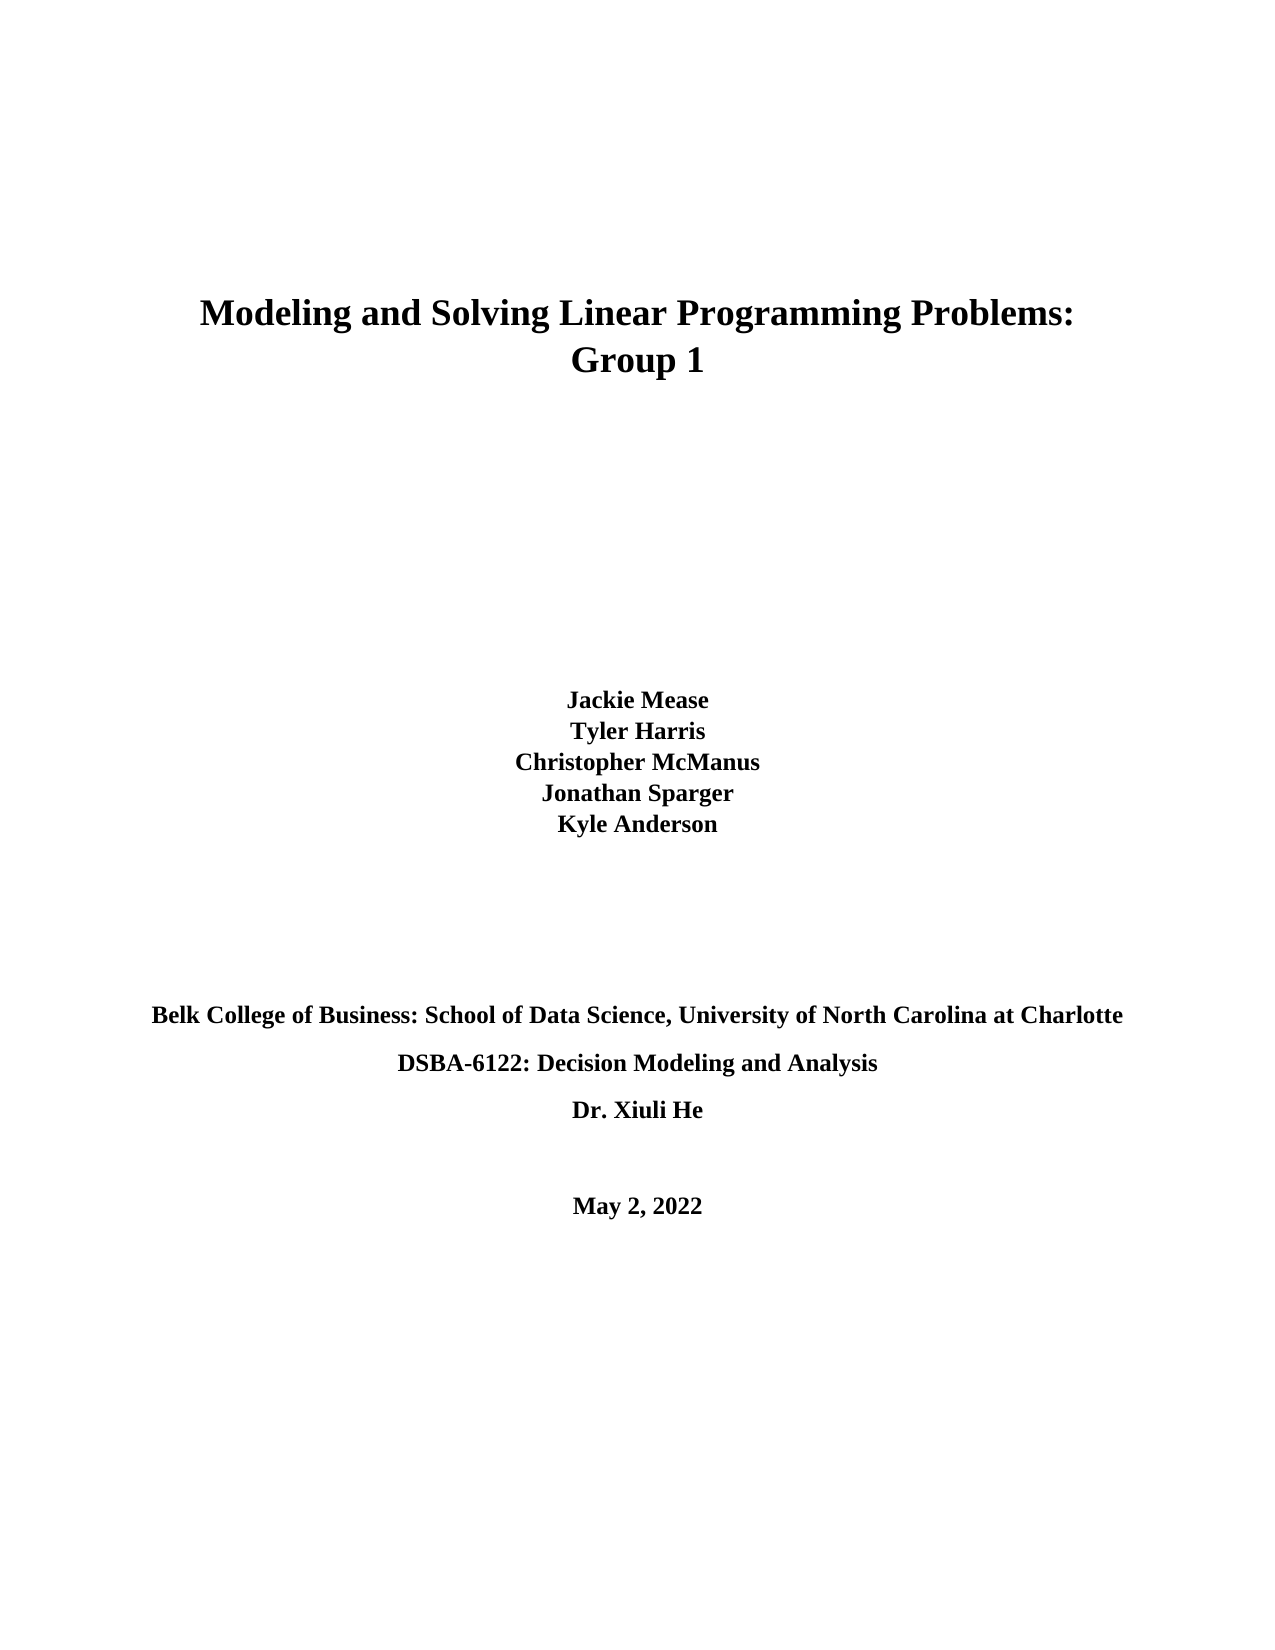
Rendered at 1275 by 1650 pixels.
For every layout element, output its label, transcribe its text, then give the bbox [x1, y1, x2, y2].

text Dr. Xiuli He [150, 1095, 1125, 1124]
text DSBA-6122: Decision Modeling and Analysis [150, 1048, 1125, 1076]
text May 2, 2022 [150, 1191, 1125, 1219]
text Jackie Mease Tyler Harris Christopher McManus Jonathan Sparger Kyle Anderson [150, 685, 1125, 838]
text Modeling and Solving Linear Programming Problems: Group 1 [150, 291, 1125, 380]
text Belk College of Business: School of Data Science, University of North Carolina at Charlotte [150, 1000, 1125, 1029]
